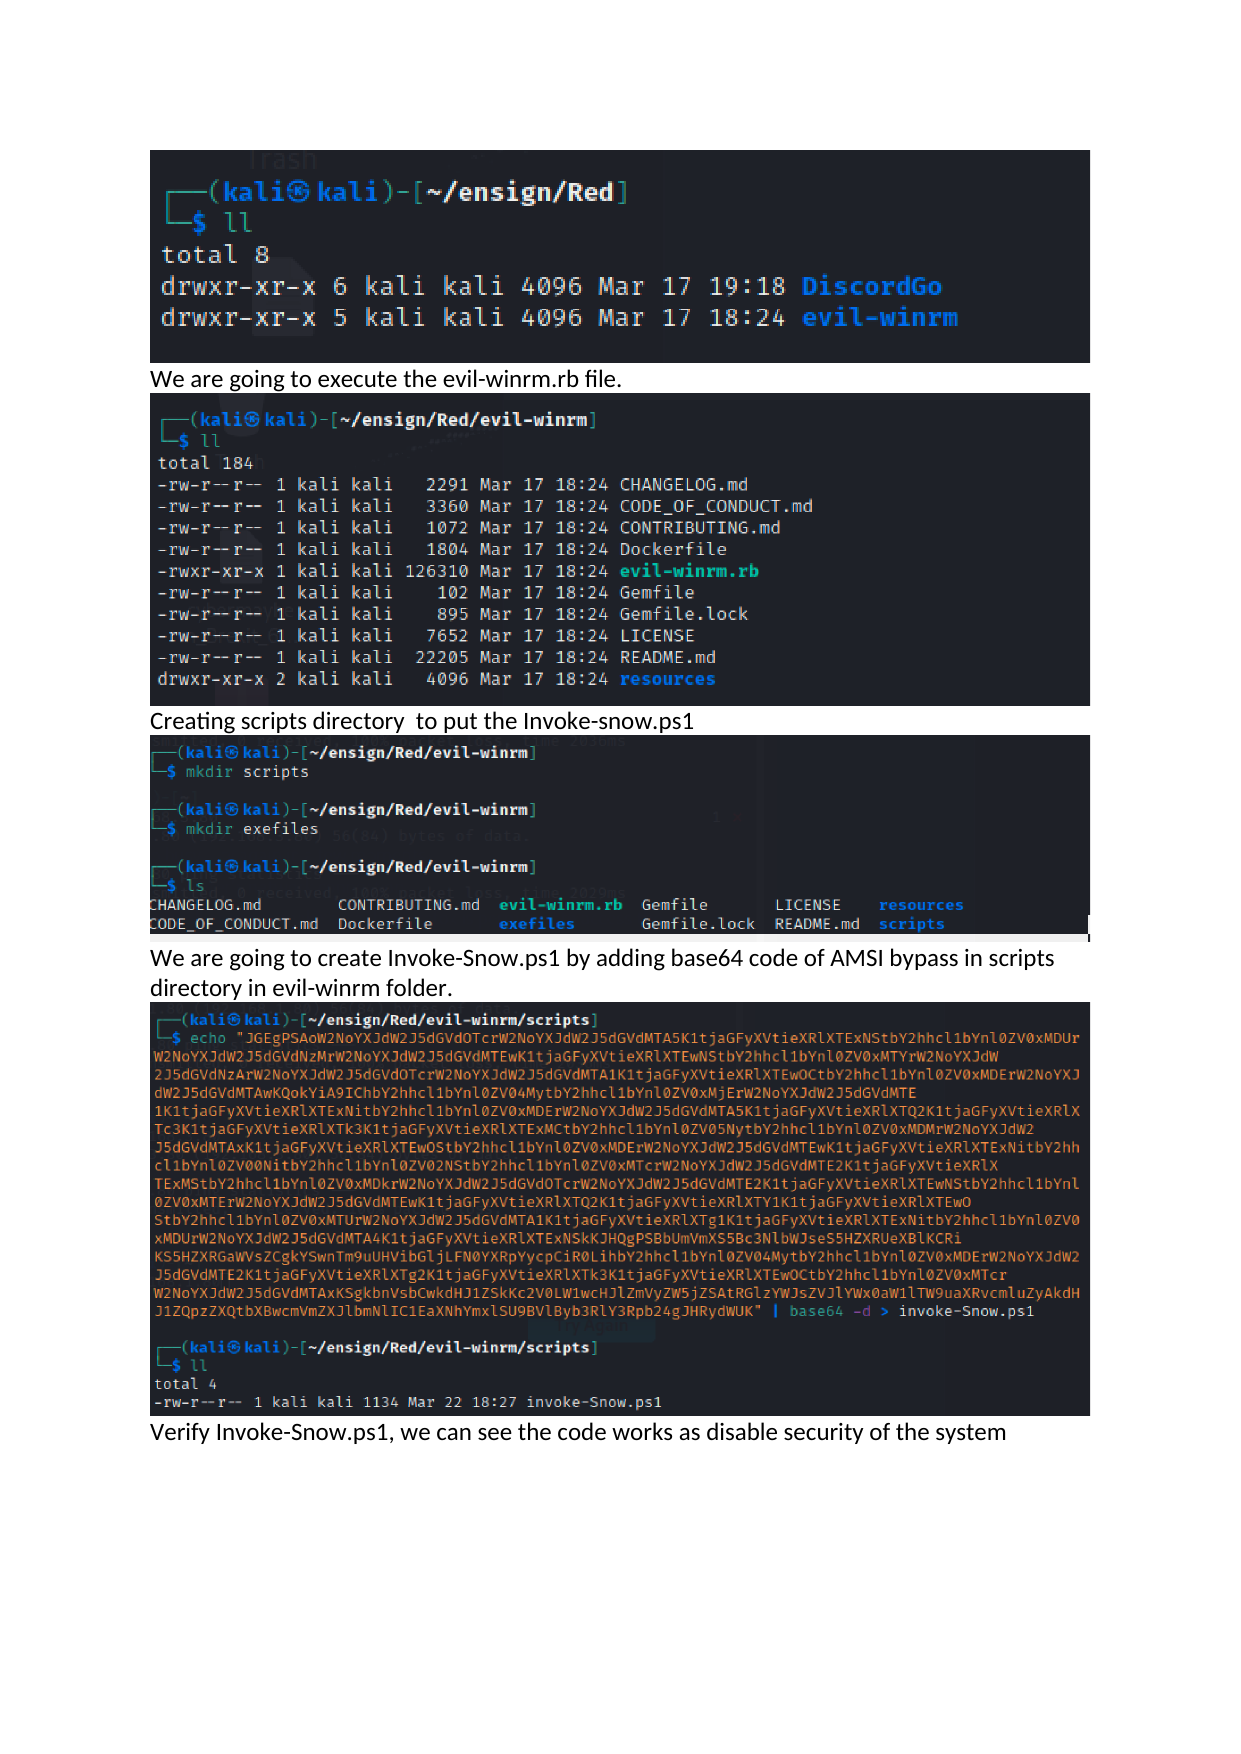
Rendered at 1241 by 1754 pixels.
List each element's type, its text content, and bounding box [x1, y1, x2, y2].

picture [150, 393, 1091, 706]
picture [150, 150, 1091, 363]
text Creating scripts directory to put the Invoke-snow.ps1 [150, 706, 1090, 735]
text We are going to execute the evil-winrm.rb file. [150, 363, 1090, 393]
picture [150, 1002, 1091, 1416]
picture [150, 735, 1091, 942]
text We are going to create Invoke-Snow.ps1 by adding base64 code of AMSI bypass in scripts directory in evil-winrm folder. [150, 942, 1090, 1002]
text Verify Invoke-Snow.ps1, we can see the code works as disable security of the system [150, 1416, 1090, 1446]
